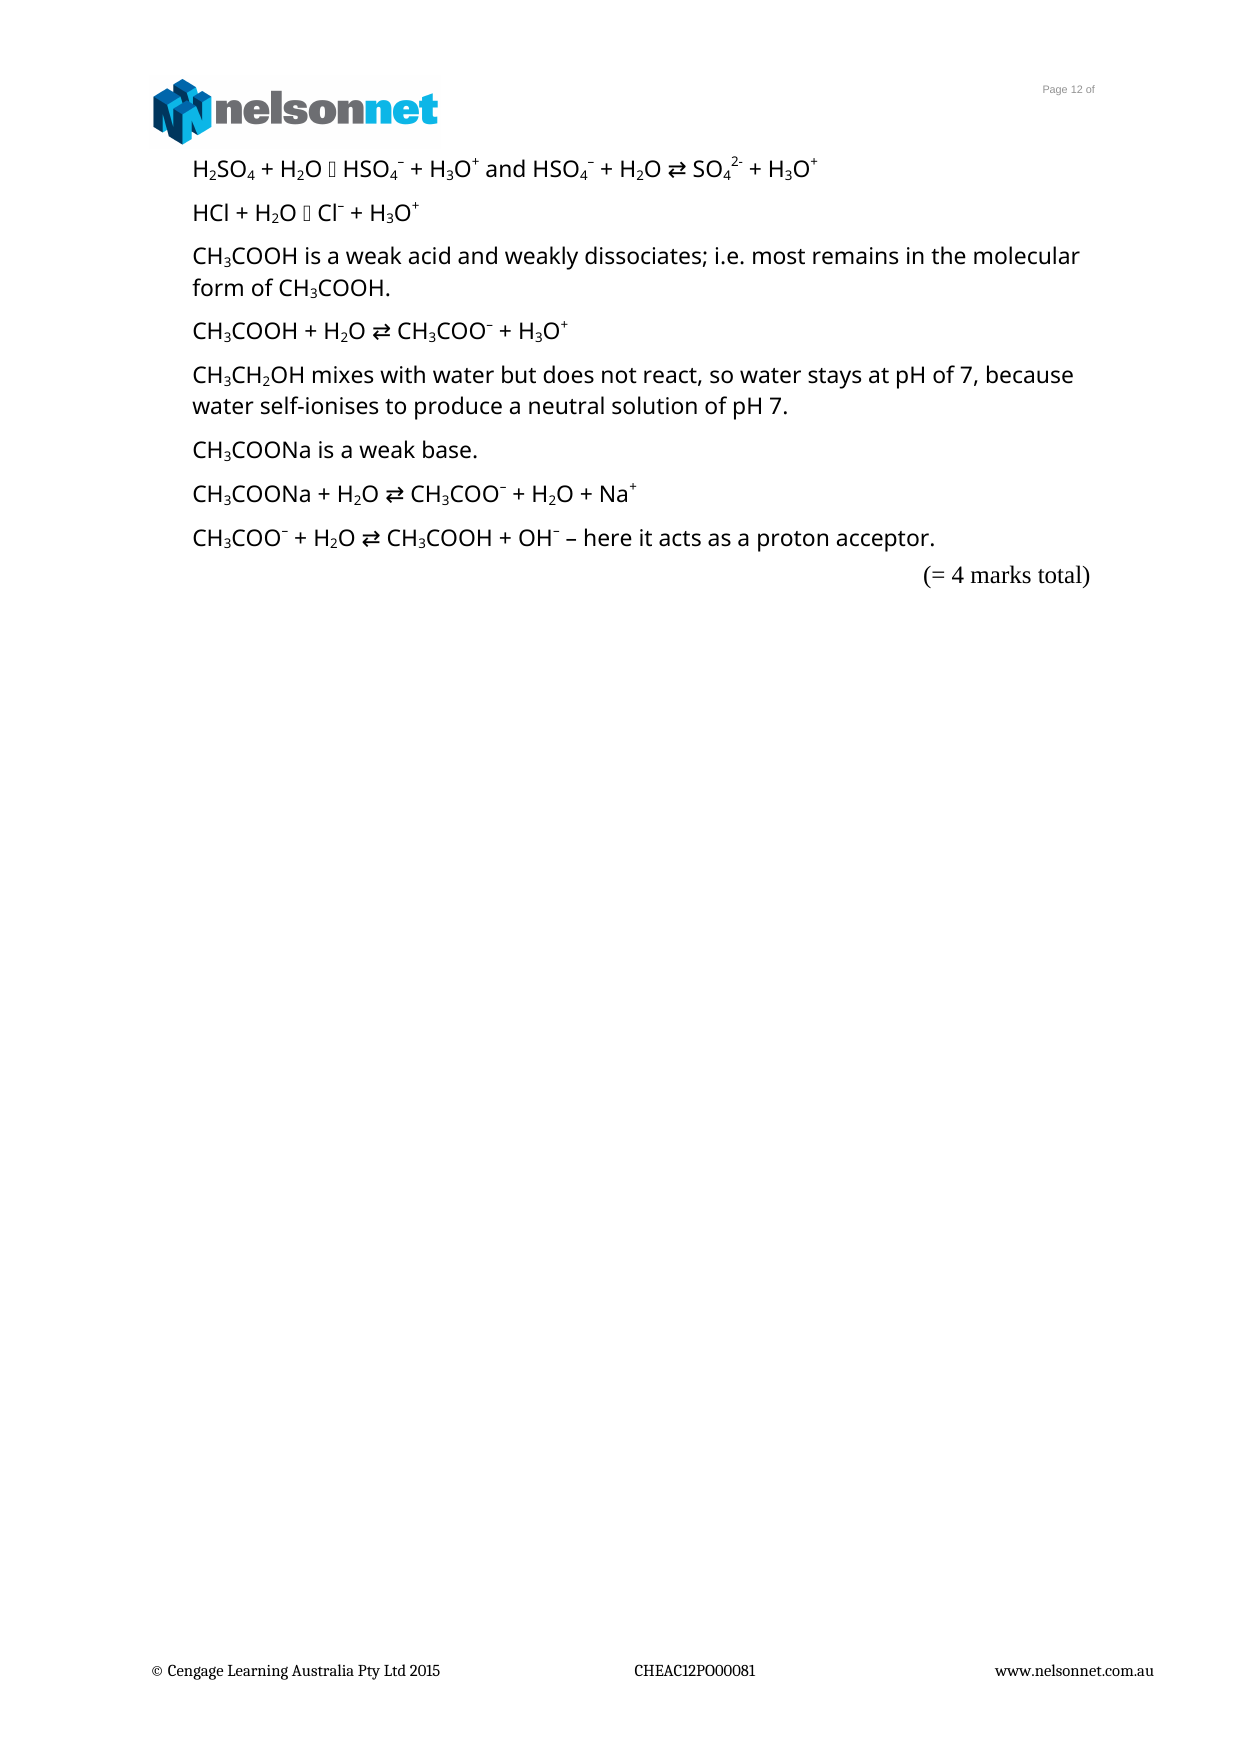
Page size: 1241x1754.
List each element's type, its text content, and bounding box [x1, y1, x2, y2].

list H2SO4 + H2O HSO4– + H3O+ and HSO4– + H2O SO42- + H3O+ [192, 153, 1090, 184]
list CH3CH2OH mixes with water but does not react, so water stays at pH of 7, because water self-ionises to produce a neutral solution of pH 7. [192, 359, 1090, 422]
picture [149, 75, 442, 149]
list CH3COOH is a weak acid and weakly dissociates; i.e. most remains in the molecular form of CH3COOH. [192, 240, 1090, 303]
list CH3COOH + H2O CH3COO– + H3O+ [192, 315, 1090, 347]
list CH3COO– + H2O CH3COOH + OH– – here it acts as a proton acceptor. [192, 522, 1090, 553]
list CH3COONa is a weak base. [192, 434, 1090, 465]
list HCl + H2O Cl– + H3O+ [192, 197, 1090, 228]
text (= 4 marks total) [150, 561, 1090, 589]
list CH3COONa + H2O CH3COO– + H2O + Na+ [192, 478, 1090, 509]
